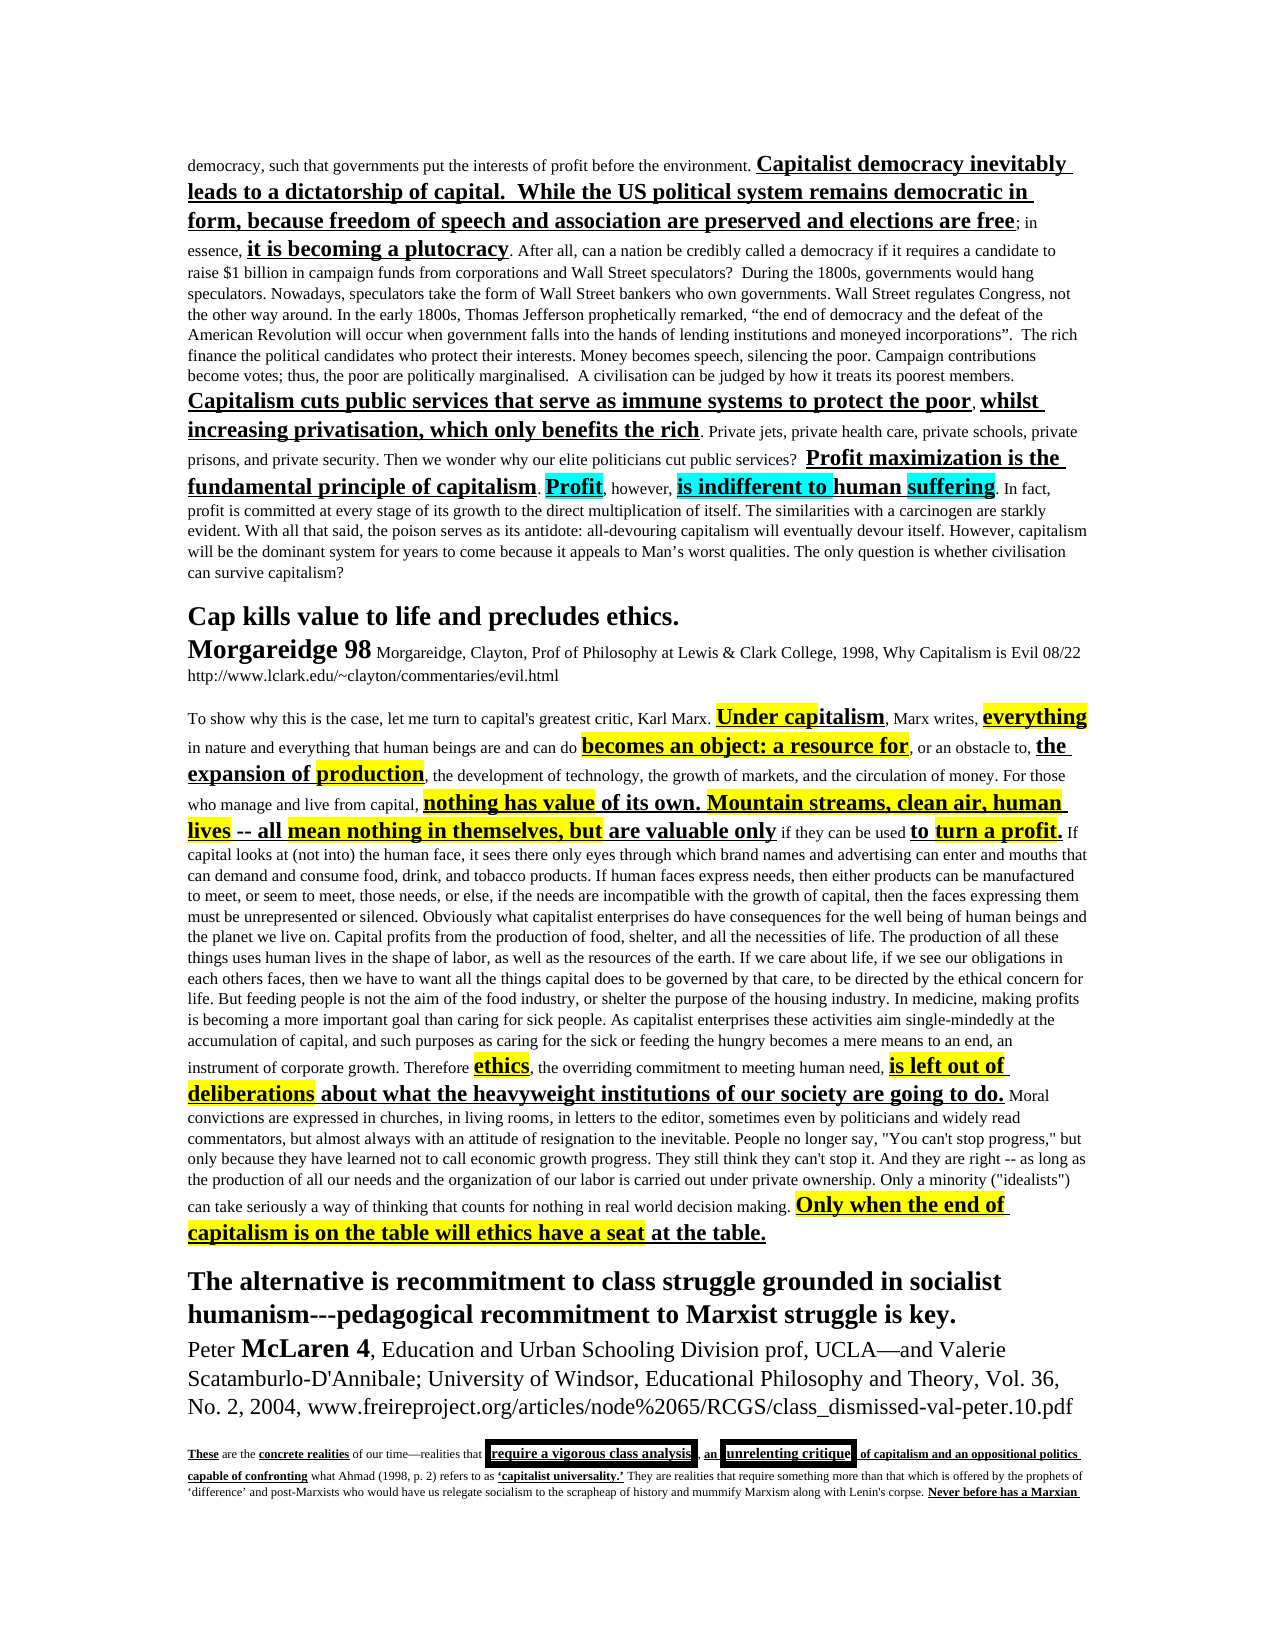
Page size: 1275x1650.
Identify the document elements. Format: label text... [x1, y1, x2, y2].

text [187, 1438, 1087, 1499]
text Morgareidge 98 Morgareidge, Clayton, Prof of Philosophy at Lewis & Clark College, 1998, Why Capitalism is Evil 08/22 http://www.lclark.edu/~clayton/commentaries/evil.html [187, 633, 1087, 685]
subtitle Cap kills value to life and precludes ethics. [187, 600, 1087, 631]
text To show why this is the case, let me turn to capital's greatest critic, Karl Marx. Under capitalism, Marx writes, everything in nature and everything that human beings are and can do becomes an object: a resource for, or an obstacle to, the expansion of production, the development of technology, the growth of markets, and the circulation of money. For those who manage and live from capital, nothing has value of its own. Mountain streams, clean air, human lives -- all mean nothing in themselves, but are valuable only if they can be used to turn a profit. If capital looks at (not into) the human face, it sees there only eyes through which brand names and advertising can enter and mouths that can demand and consume food, drink, and tobacco products. If human faces express needs, then either products can be manufactured to meet, or seem to meet, those needs, or else, if the needs are incompatible with the growth of capital, then the faces expressing them must be unrepresented or silenced. Obviously what capitalist enterprises do have consequences for the well being of human beings and the planet we live on. Capital profits from the production of food, shelter, and all the necessities of life. The production of all these things uses human lives in the shape of labor, as well as the resources of the earth. If we care about life, if we see our obligations in each others faces, then we have to want all the things capital does to be governed by that care, to be directed by the ethical concern for life. But feeding people is not the aim of the food industry, or shelter the purpose of the housing industry. In medicine, making profits is becoming a more important goal than caring for sick people. As capitalist enterprises these activities aim single-mindedly at the accumulation of capital, and such purposes as caring for the sick or feeding the hungry becomes a mere means to an end, an instrument of corporate growth. Therefore ethics, the overriding commitment to meeting human need, is left out of deliberations about what the heavyweight institutions of our society are going to do. Moral convictions are expressed in churches, in living rooms, in letters to the editor, sometimes even by politicians and widely read commentators, but almost always with an attitude of resignation to the inevitable. People no longer say, "You can't stop progress," but only because they have learned not to call economic growth progress. They still think they can't stop it. And they are right -- as long as the production of all our needs and the organization of our labor is carried out under private ownership. Only a minority ("idealists") can take seriously a way of thinking that counts for nothing in real world decision making. Only when the end of capitalism is on the table will ethics have a seat at the table. [187, 703, 1087, 1246]
subtitle The alternative is recommitment to class struggle grounded in socialist humanism---pedagogical recommitment to Marxist struggle is key. [187, 1264, 1087, 1329]
text Peter McLaren 4, Education and Urban Schooling Division prof, UCLA—and Valerie Scatamburlo-D'Annibale; University of Windsor, Educational Philosophy and Theory, Vol. 36, No. 2, 2004, www.freireproject.org/articles/node%2065/RCGS/class_dismissed-val-peter.10.pdf [187, 1332, 1087, 1420]
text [187, 150, 1087, 582]
